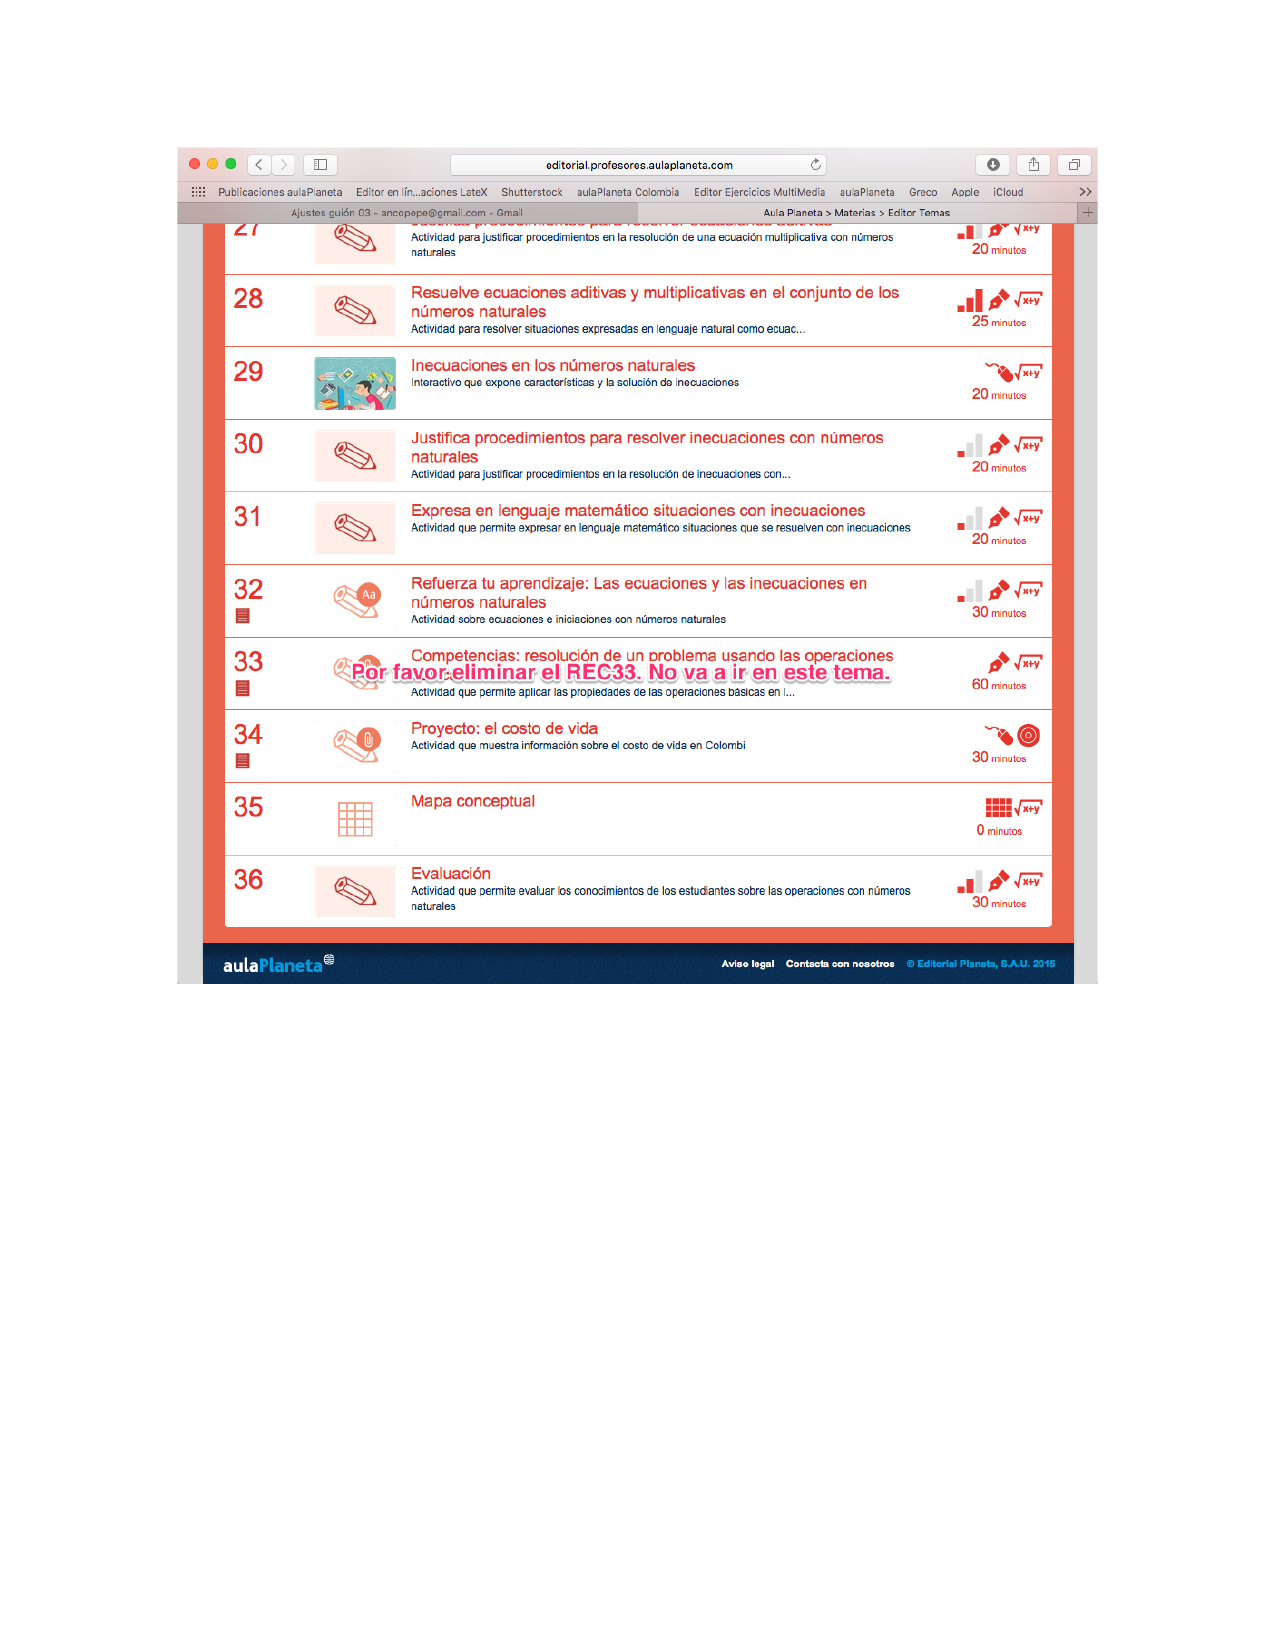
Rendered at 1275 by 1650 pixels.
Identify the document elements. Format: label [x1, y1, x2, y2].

picture [177, 147, 1098, 984]
